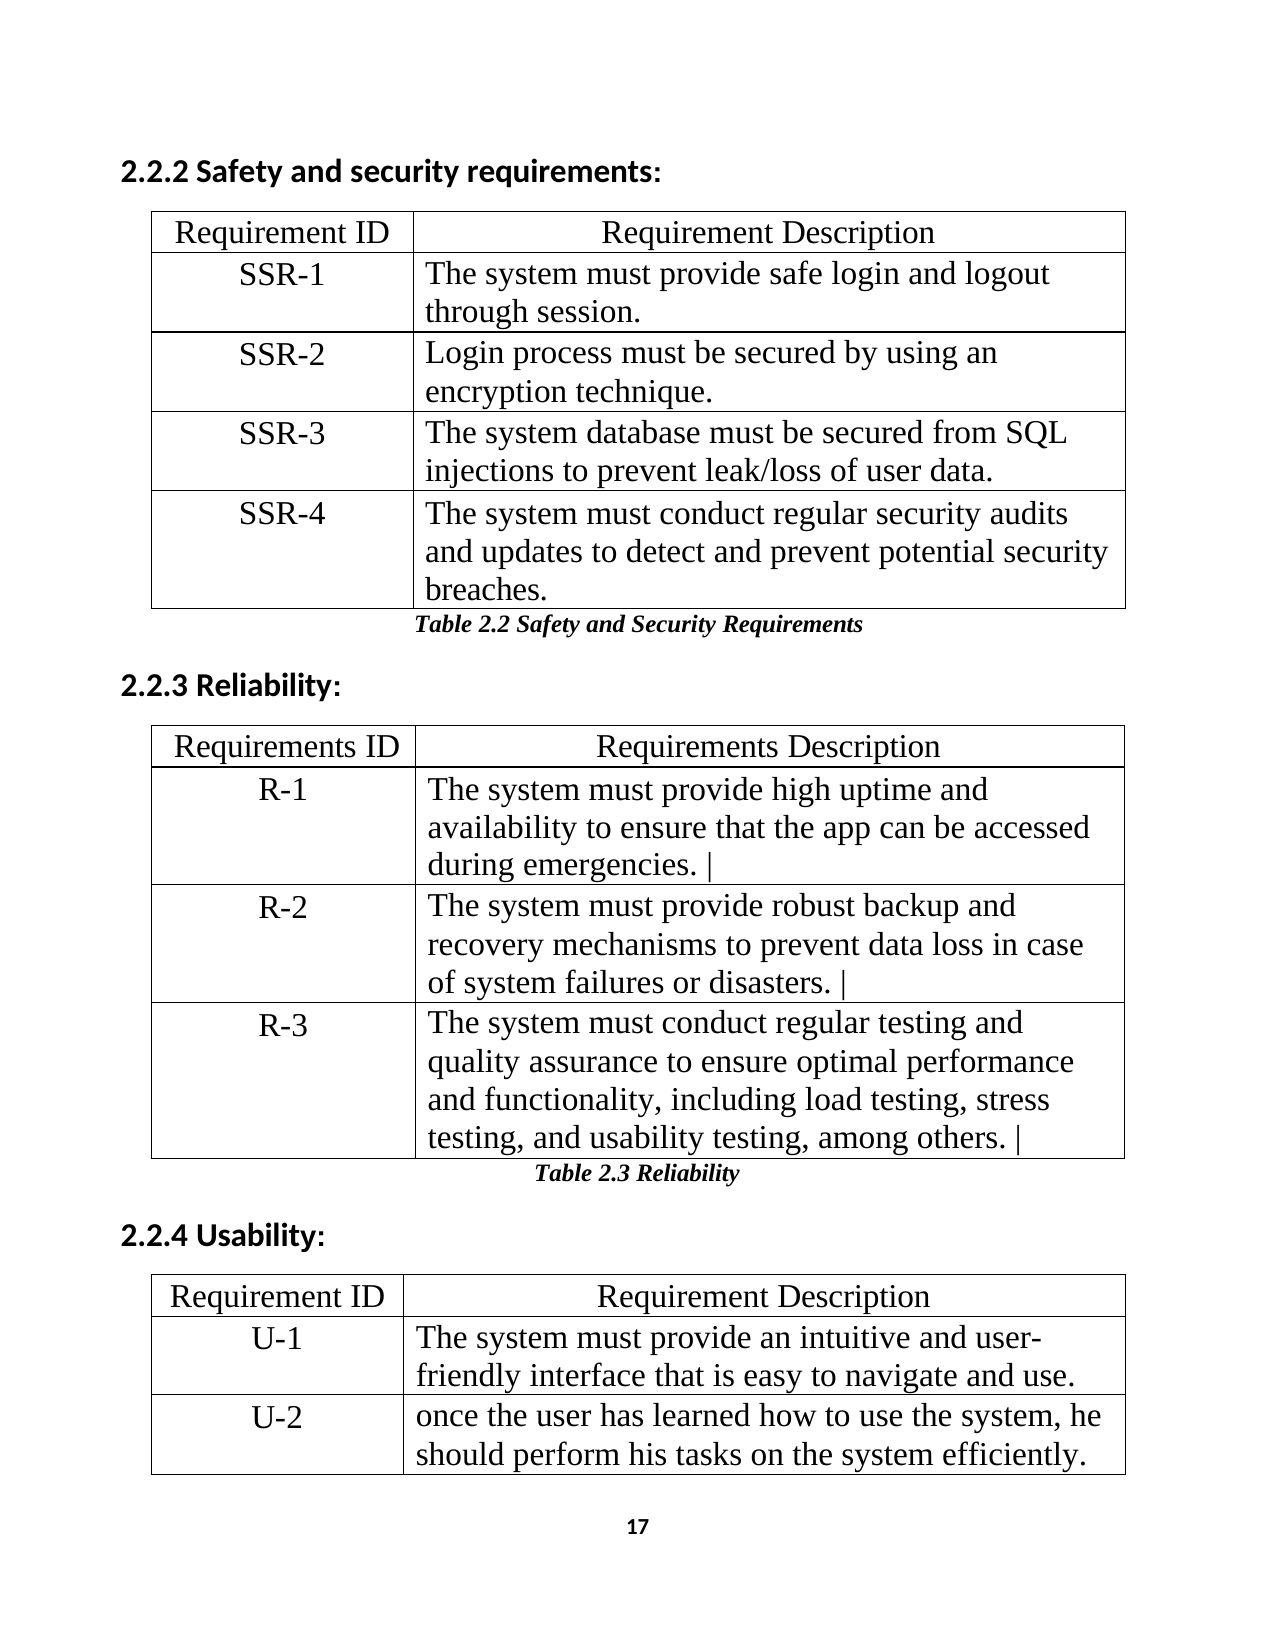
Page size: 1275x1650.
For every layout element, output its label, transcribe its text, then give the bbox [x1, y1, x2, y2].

text Table 2.2 Safety and Security Requirements [43, 609, 1234, 638]
table_cell once the user has learned how to use the system, he should perform his tasks on the system efficiently. [404, 1395, 1125, 1474]
table_cell SSR-2 [152, 333, 413, 411]
subtitle Usability: [120, 1214, 1237, 1254]
table_cell U-1 [152, 1317, 403, 1394]
table_cell SSR-1 [152, 253, 413, 331]
table_cell R-1 [152, 768, 415, 884]
table_cell R-3 [152, 1003, 415, 1157]
table_header Requirement ID [152, 1275, 403, 1316]
table_cell The system must provide high uptime and availability to ensure that the app can be accessed during emergencies. | [416, 768, 1124, 884]
table_cell SSR-4 [152, 491, 413, 608]
table_header Requirement ID [152, 212, 413, 252]
table_cell The system must provide safe login and logout through session. [414, 253, 1125, 331]
table_cell R-2 [152, 885, 415, 1002]
table_cell The system must conduct regular security audits and updates to detect and prevent potential security breaches. [414, 491, 1125, 608]
table_cell The system must conduct regular testing and quality assurance to ensure optimal performance and functionality, including load testing, stress testing, and usability testing, among others. | [416, 1003, 1124, 1157]
table_cell SSR-3 [152, 412, 413, 490]
table_header Requirement Description [414, 212, 1125, 252]
table_cell The system must provide an intuitive and user- friendly interface that is easy to navigate and use. [404, 1317, 1125, 1394]
table_cell Login process must be secured by using an encryption technique. [414, 333, 1125, 411]
table_header Requirement Description [404, 1275, 1125, 1316]
text Table 2.3 Reliability [43, 1158, 1231, 1187]
table_cell U-2 [152, 1395, 403, 1474]
subtitle Reliability: [120, 664, 1237, 705]
subtitle Safety and security requirements: [120, 150, 1237, 191]
table_cell The system must provide robust backup and recovery mechanisms to prevent data loss in case of system failures or disasters. | [416, 885, 1124, 1002]
table_header Requirements Description [416, 726, 1124, 766]
table_header Requirements ID [152, 726, 415, 766]
table_cell The system database must be secured from SQL injections to prevent leak/loss of user data. [414, 412, 1125, 490]
